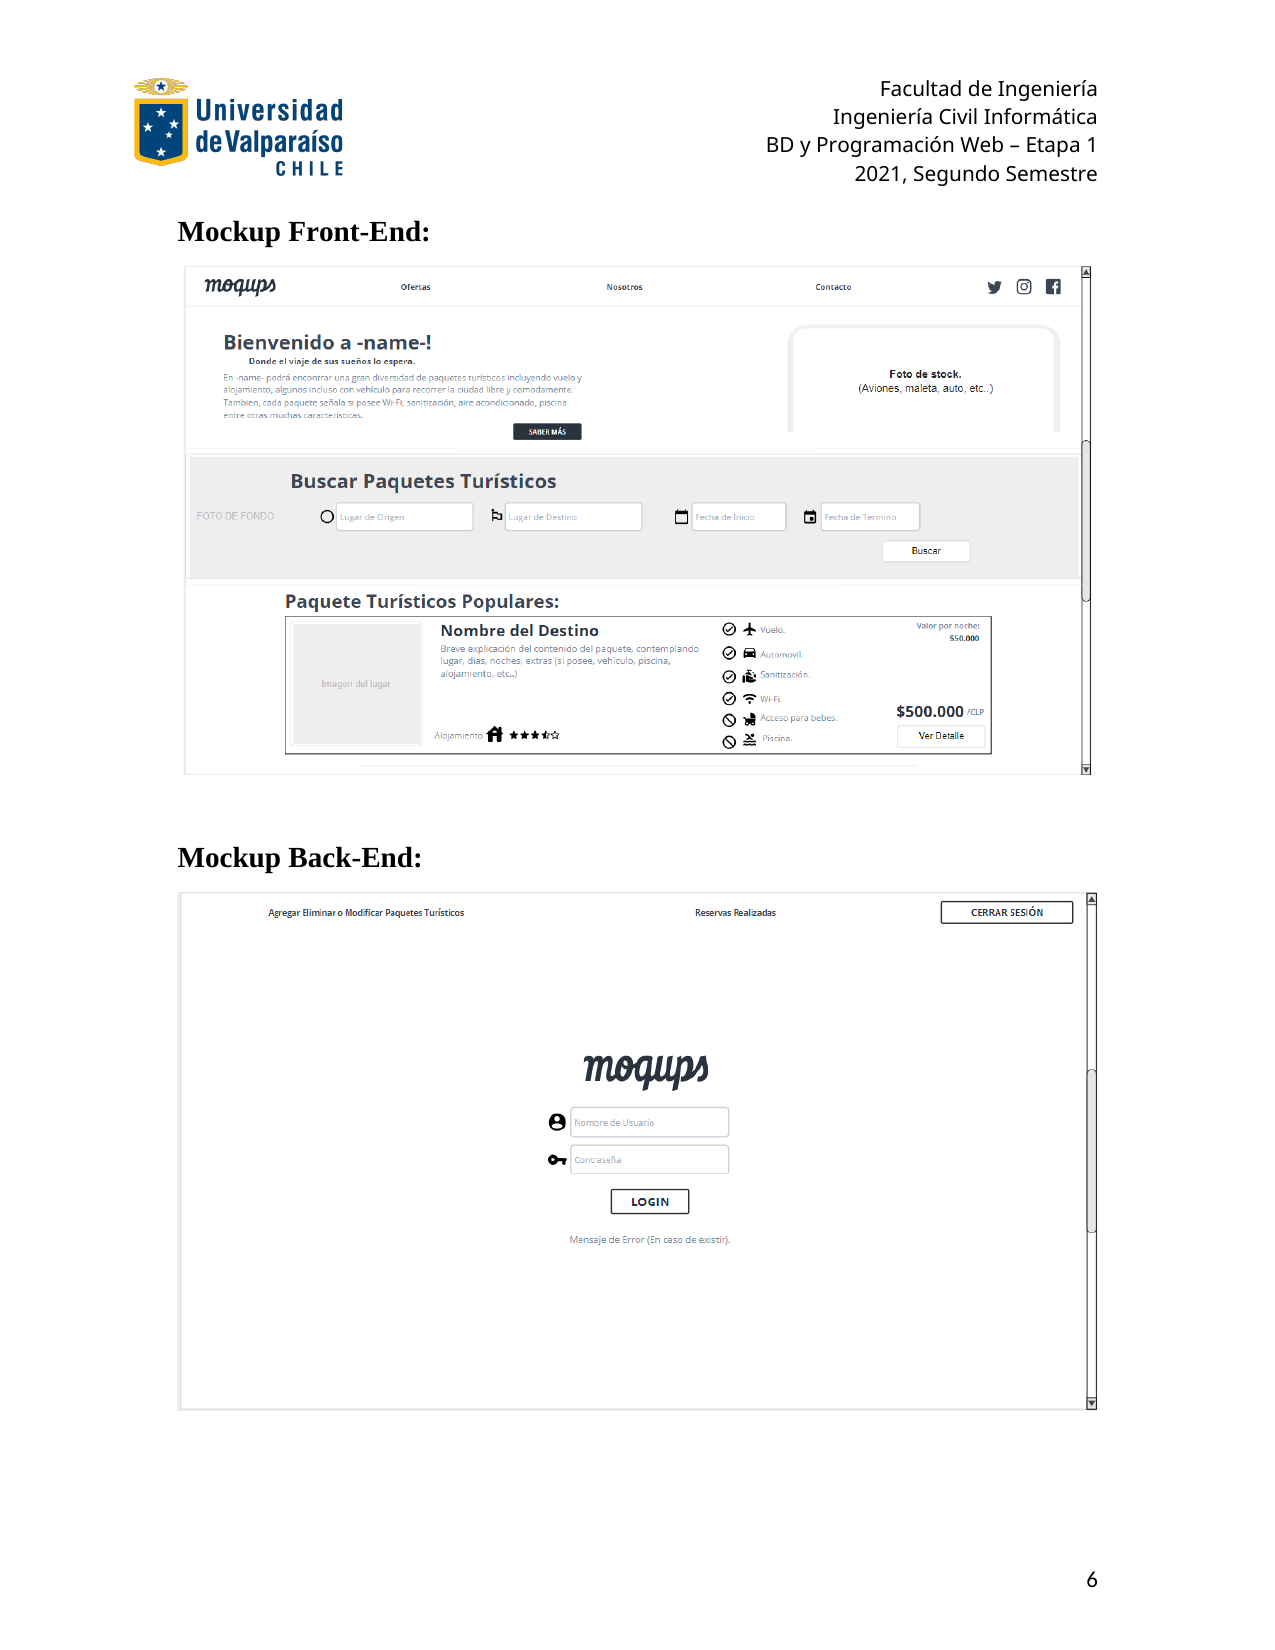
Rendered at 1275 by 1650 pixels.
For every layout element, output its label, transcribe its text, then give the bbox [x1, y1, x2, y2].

picture [134, 78, 343, 176]
picture [183, 266, 1092, 775]
picture [177, 892, 1098, 1411]
text Mockup Front-End: [177, 214, 1098, 247]
text Mockup Back-End: [177, 840, 1098, 873]
